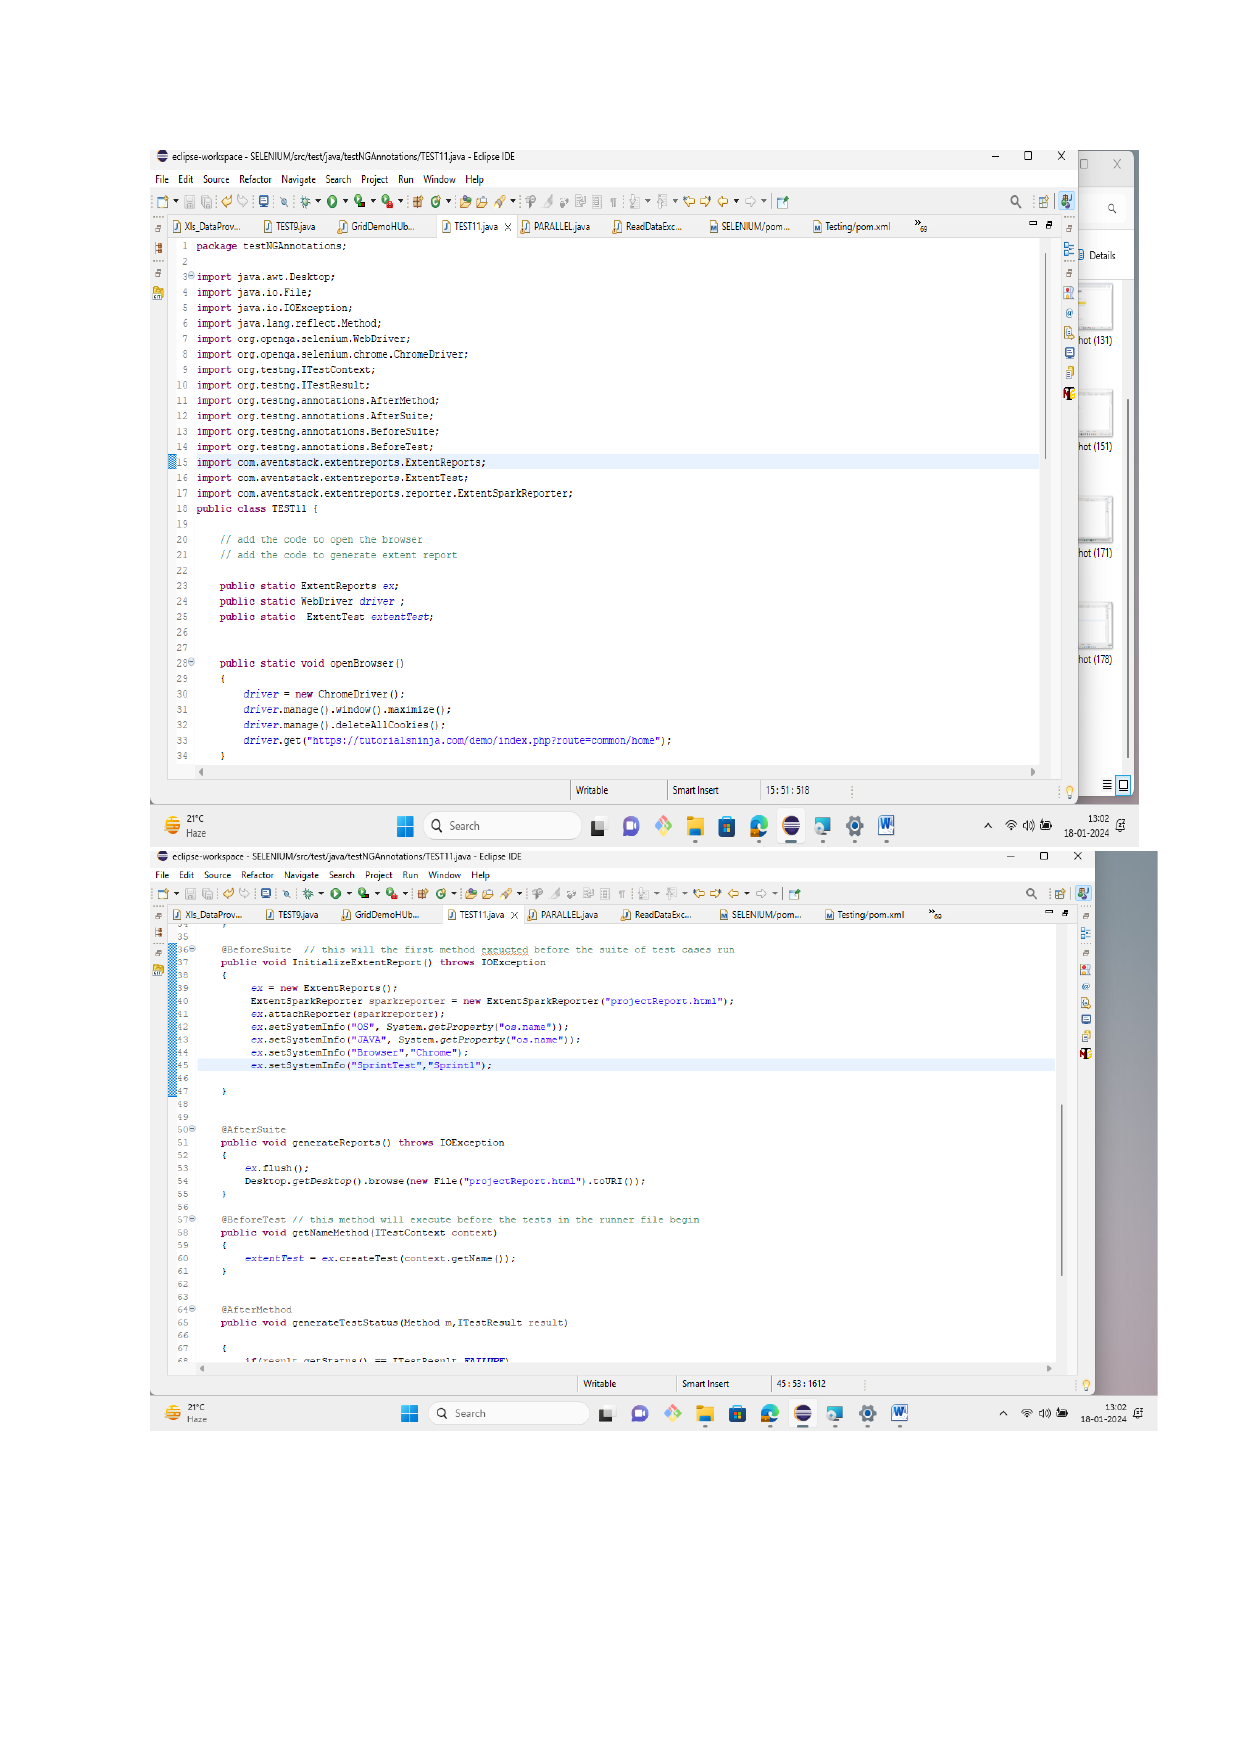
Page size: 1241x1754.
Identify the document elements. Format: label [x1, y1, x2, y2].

picture [150, 851, 1158, 1431]
picture [150, 150, 1139, 847]
